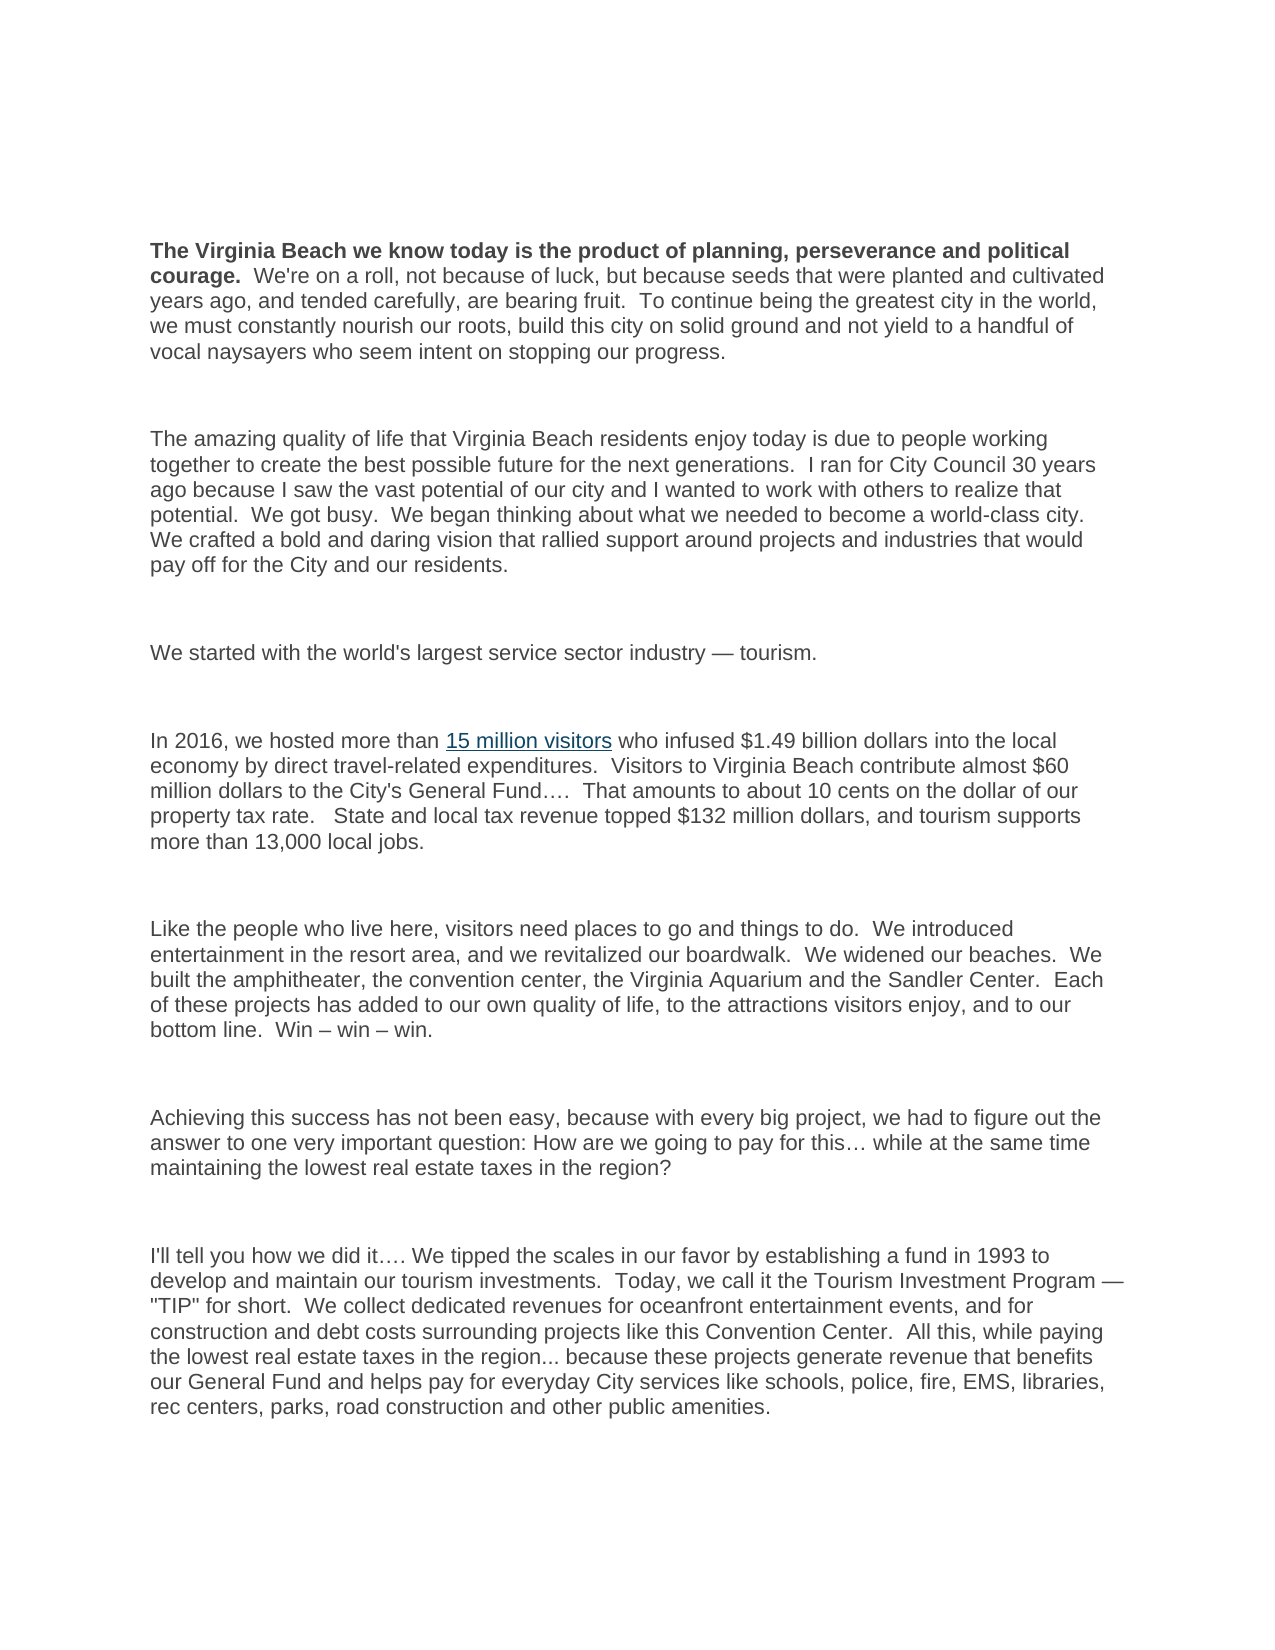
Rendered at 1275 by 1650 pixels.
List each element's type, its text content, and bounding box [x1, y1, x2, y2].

text Achieving this success has not been easy, because with every big project, we had to figure out the answer to one very important question: How are we going to pay for this… while at the same time maintaining the lowest real estate taxes in the region? [150, 1105, 1125, 1180]
text In 2016, we hosted more than 15 million visitors who infused $1.49 billion dollars into the local economy by direct travel-related expenditures. Visitors to Virginia Beach contribute almost $60 million dollars to the City's General Fund…. That amounts to about 10 cents on the dollar of our property tax rate. State and local tax revenue topped $132 million dollars, and tourism supports more than 13,000 local jobs. [150, 728, 1125, 854]
text I'll tell you how we did it…. We tipped the scales in our favor by establishing a fund in 1993 to develop and maintain our tourism investments. Today, we call it the Tourism Investment Program — "TIP" for short. We collect dedicated revenues for oceanfront entertainment events, and for construction and debt costs surrounding projects like this Convention Center. All this, while paying the lowest real estate taxes in the region... because these projects generate revenue that benefits our General Fund and helps pay for everyday City services like schools, police, fire, EMS, libraries, rec centers, parks, road construction and other public amenities. [150, 1243, 1125, 1419]
text The Virginia Beach we know today is the product of planning, perseverance and political courage. We're on a roll, not because of luck, but because seeds that were planted and cultivated years ago, and tended carefully, are bearing fruit. To continue being the greatest city in the world, we must constantly nourish our roots, build this city on solid ground and not yield to a handful of vocal naysayers who seem intent on stopping our progress. [150, 238, 1125, 364]
text We started with the world's largest service sector industry — tourism. [150, 640, 1125, 665]
text The amazing quality of life that Virginia Beach residents enjoy today is due to people working together to create the best possible future for the next generations. I ran for City Council 30 years ago because I saw the vast potential of our city and I wanted to work with others to realize that potential. We got busy. We began thinking about what we needed to become a world-class city. We crafted a bold and daring vision that rallied support around projects and industries that would pay off for the City and our residents. [150, 426, 1125, 577]
text Like the people who live here, visitors need places to go and things to do. We introduced entertainment in the resort area, and we revitalized our boardwalk. We widened our beaches. We built the amphitheater, the convention center, the Virginia Aquarium and the Sandler Center. Each of these projects has added to our own quality of life, to the attractions visitors enjoy, and to our bottom line. Win – win – win. [150, 916, 1125, 1042]
